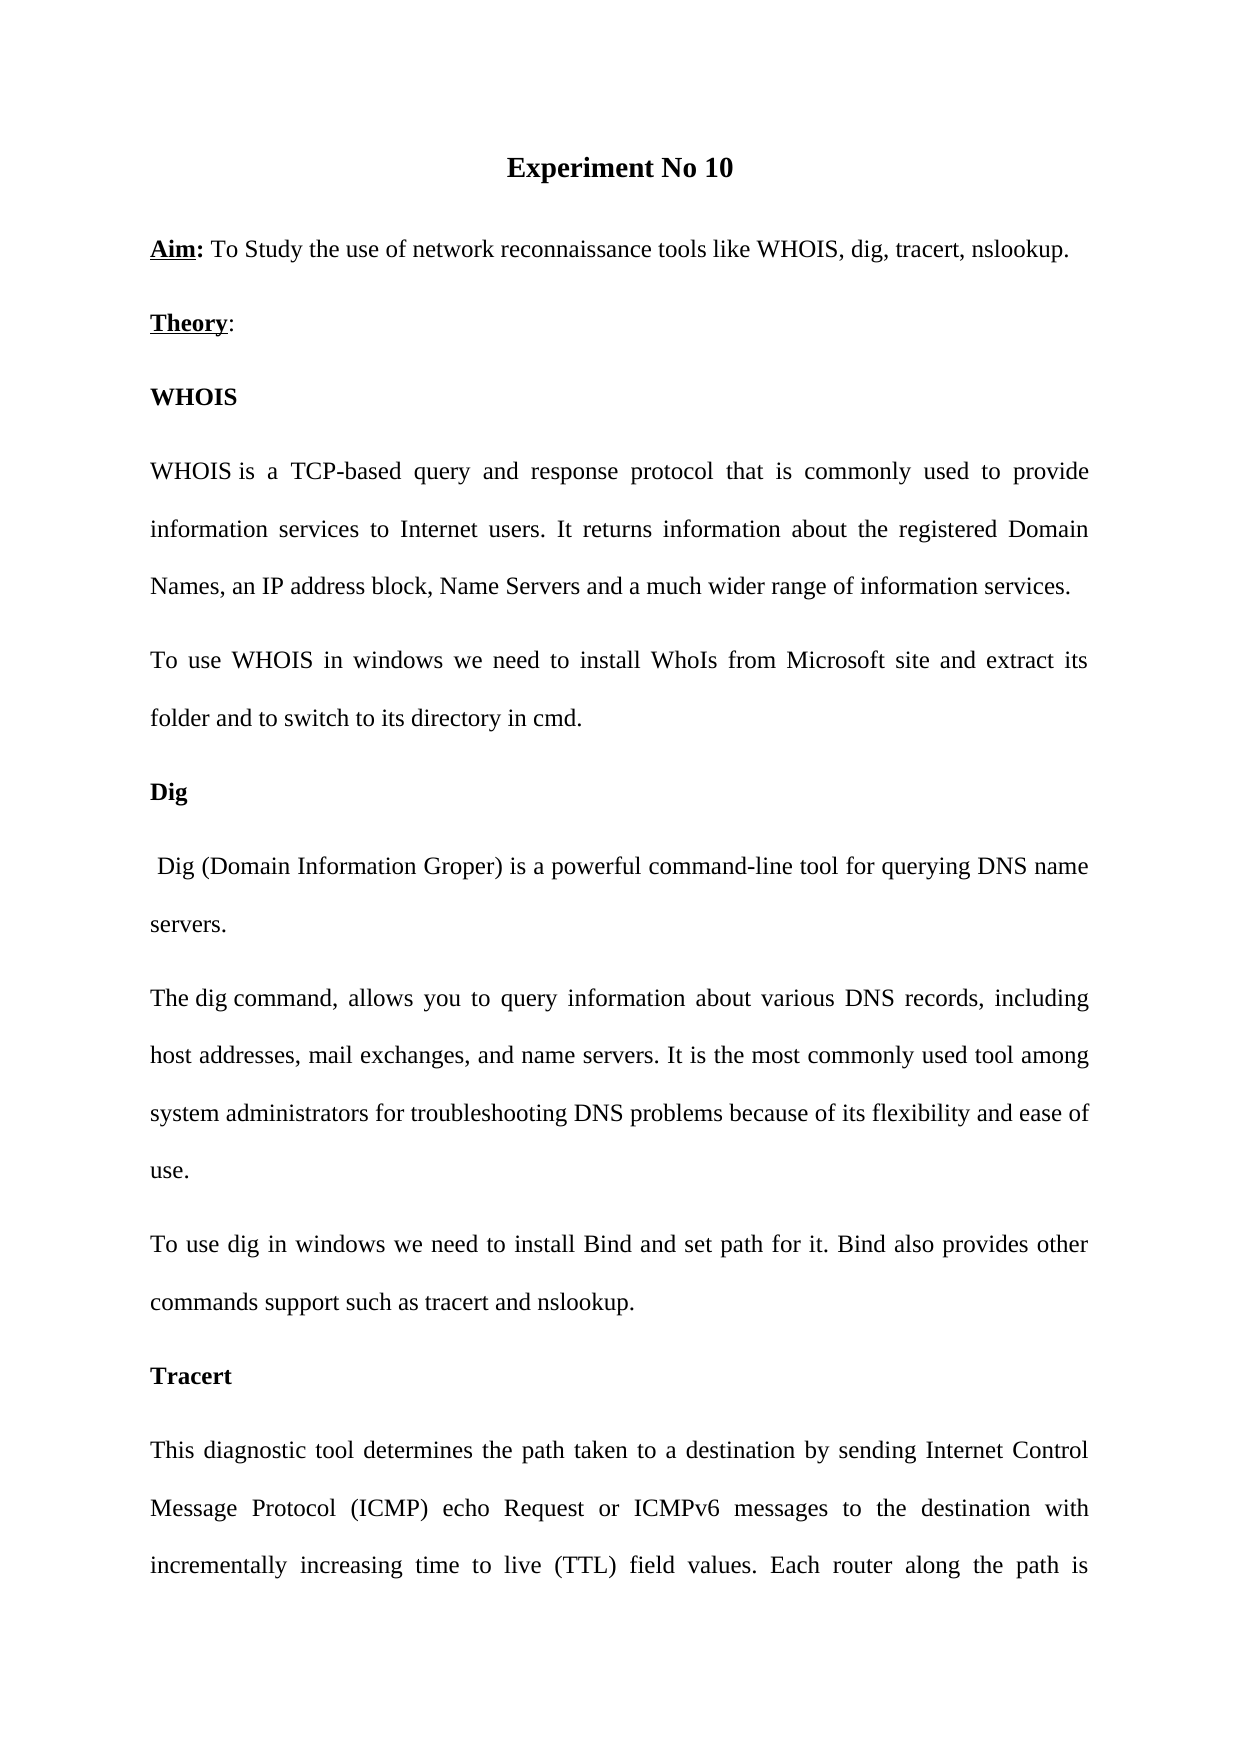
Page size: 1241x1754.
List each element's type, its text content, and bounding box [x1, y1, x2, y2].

text Experiment No 10 [150, 150, 1090, 183]
text Tracert [150, 1361, 1090, 1390]
text To use WHOIS in windows we need to install WhoIs from Microsoft site and extract its folder and to switch to its directory in cmd. [150, 645, 1090, 732]
text Dig [150, 777, 1090, 806]
text Dig (Domain Information Groper) is a powerful command-line tool for querying DNS name servers. [150, 851, 1090, 937]
text Aim: To Study the use of network reconnaissance tools like WHOIS, dig, tracert, nslookup. [150, 234, 1090, 262]
text WHOIS [150, 382, 1090, 411]
text Theory: [150, 308, 1090, 337]
text To use dig in windows we need to install Bind and set path for it. Bind also provides other commands support such as tracert and nslookup. [150, 1229, 1090, 1316]
text WHOIS is a TCP-based query and response protocol that is commonly used to provide information services to Internet users. It returns information about the registered Domain Names, an IP address block, Name Servers and a much wider range of information services. [150, 456, 1090, 600]
text The dig command, allows you to query information about various DNS records, including host addresses, mail exchanges, and name servers. It is the most commonly used tool among system administrators for troubleshooting DNS problems because of its flexibility and ease of use. [150, 983, 1090, 1184]
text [150, 1435, 1090, 1579]
